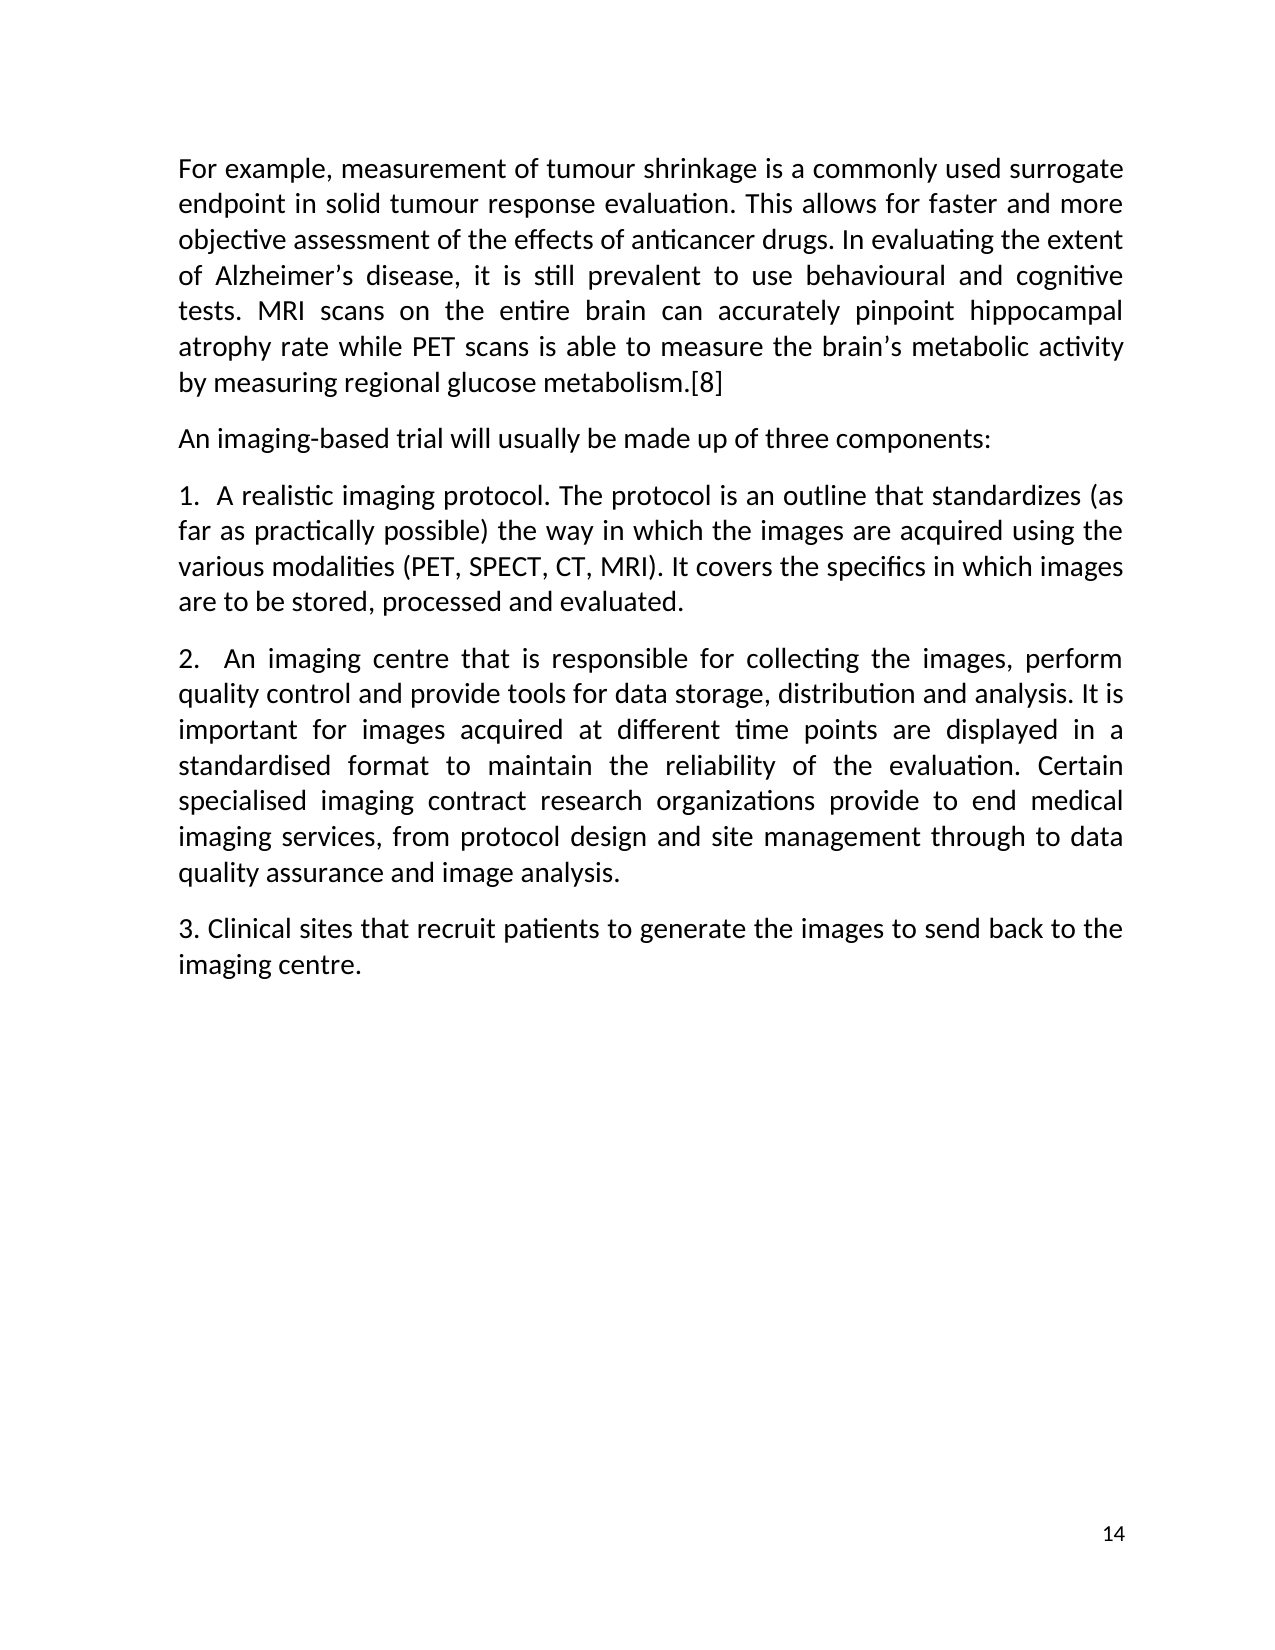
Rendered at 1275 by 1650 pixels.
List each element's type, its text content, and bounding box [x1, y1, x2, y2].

text An imaging-based trial will usually be made up of three components: [178, 420, 1125, 456]
text 1. A realistic imaging protocol. The protocol is an outline that standardizes (as far as practically possible) the way in which the images are acquired using the various modalities (PET, SPECT, CT, MRI). It covers the specifics in which images are to be stored, processed and evaluated. [178, 477, 1125, 619]
text 3. Clinical sites that recruit patients to generate the images to send back to the imaging centre. [178, 910, 1125, 981]
text For example, measurement of tumour shrinkage is a commonly used surrogate endpoint in solid tumour response evaluation. This allows for faster and more objective assessment of the effects of anticancer drugs. In evaluating the extent of Alzheimer’s disease, it is still prevalent to use behavioural and cognitive tests. MRI scans on the entire brain can accurately pinpoint hippocampal atrophy rate while PET scans is able to measure the brain’s metabolic activity by measuring regional glucose metabolism.[8] [178, 150, 1125, 399]
text 2. An imaging centre that is responsible for collecting the images, perform quality control and provide tools for data storage, distribution and analysis. It is important for images acquired at different time points are displayed in a standardised format to maintain the reliability of the evaluation. Certain specialised imaging contract research organizations provide to end medical imaging services, from protocol design and site management through to data quality assurance and image analysis. [178, 640, 1125, 889]
